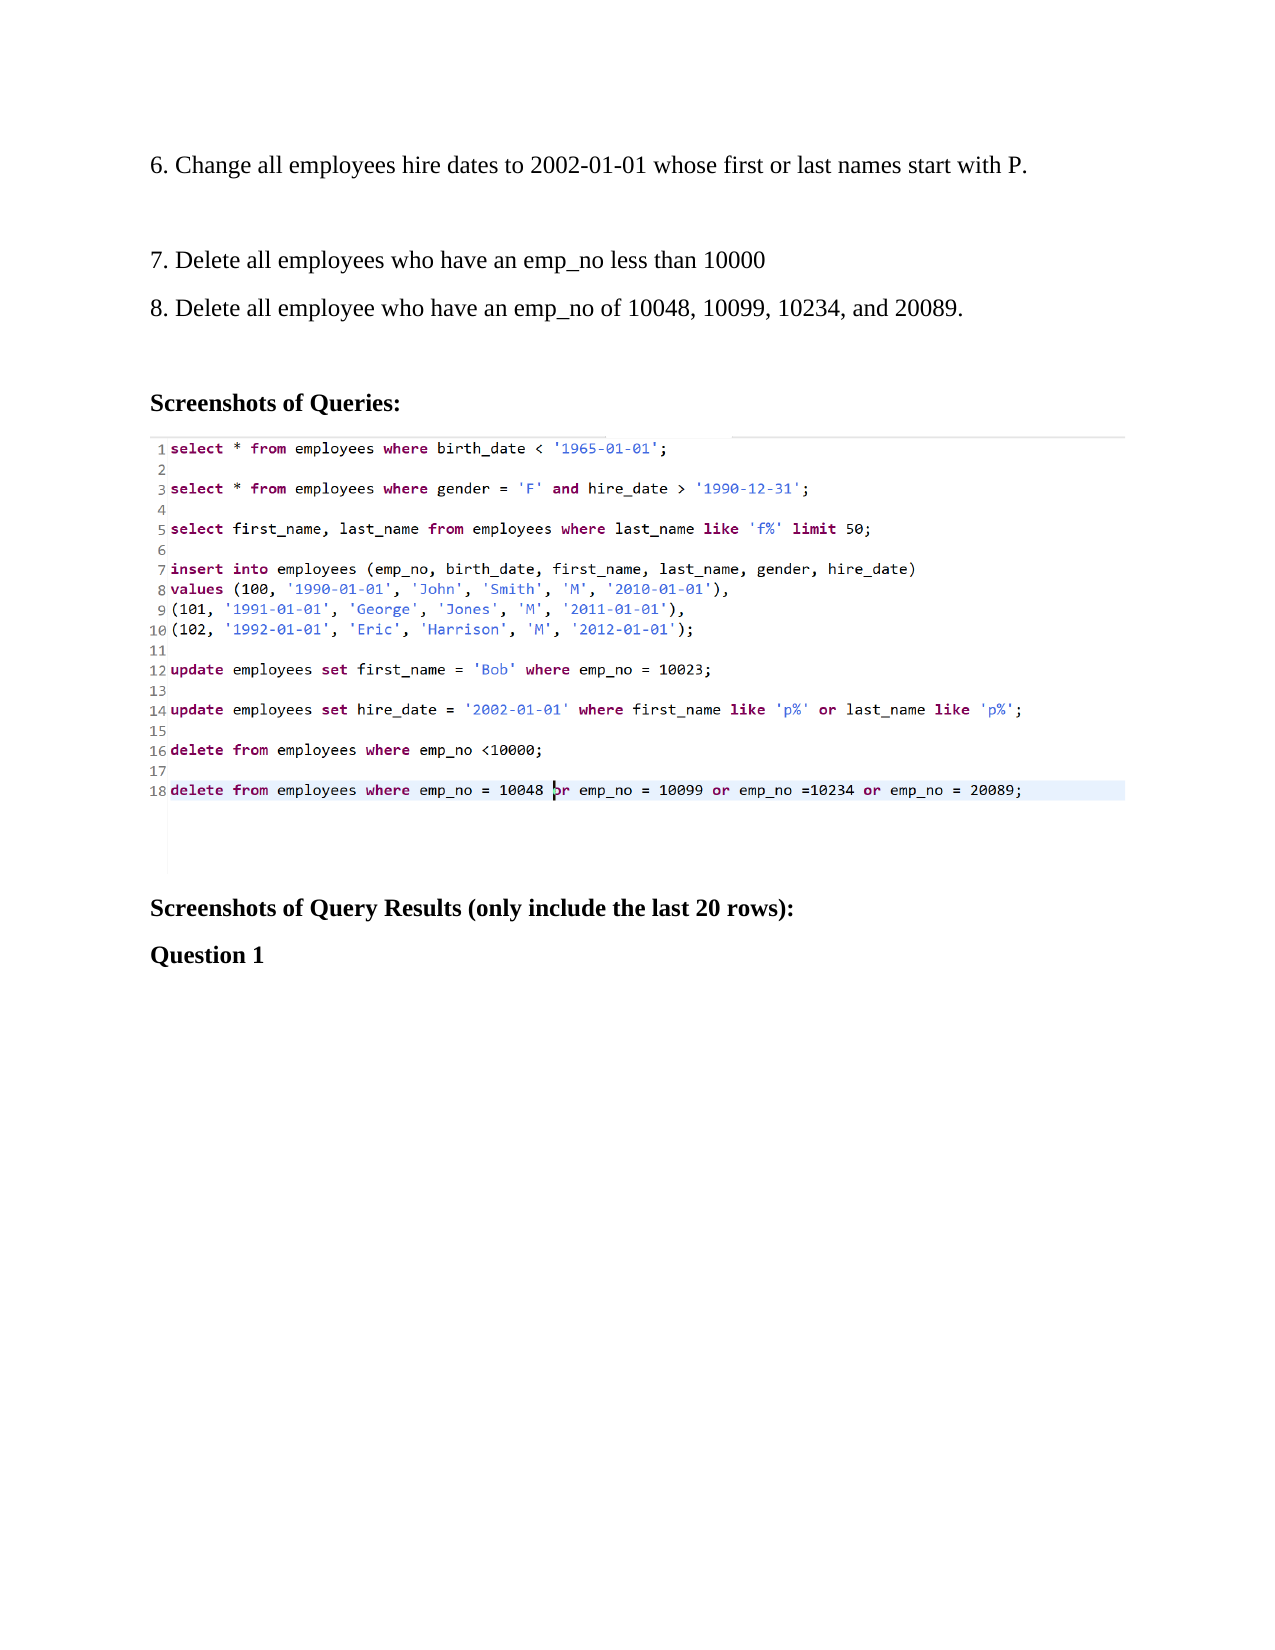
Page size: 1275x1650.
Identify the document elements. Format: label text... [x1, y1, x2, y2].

text 7. Delete all employees who have an emp_no less than 10000 [150, 245, 1125, 274]
text 6. Change all employees hire dates to 2002-01-01 whose first or last names start with P. [150, 150, 1125, 179]
text 8. Delete all employee who have an emp_no of 10048, 10099, 10234, and 20089. [150, 293, 1125, 322]
text Question 1 [150, 940, 1125, 969]
text Screenshots of Query Results (only include the last 20 rows): [150, 893, 1125, 921]
picture [150, 436, 1125, 874]
text Screenshots of Queries: [150, 388, 1125, 417]
